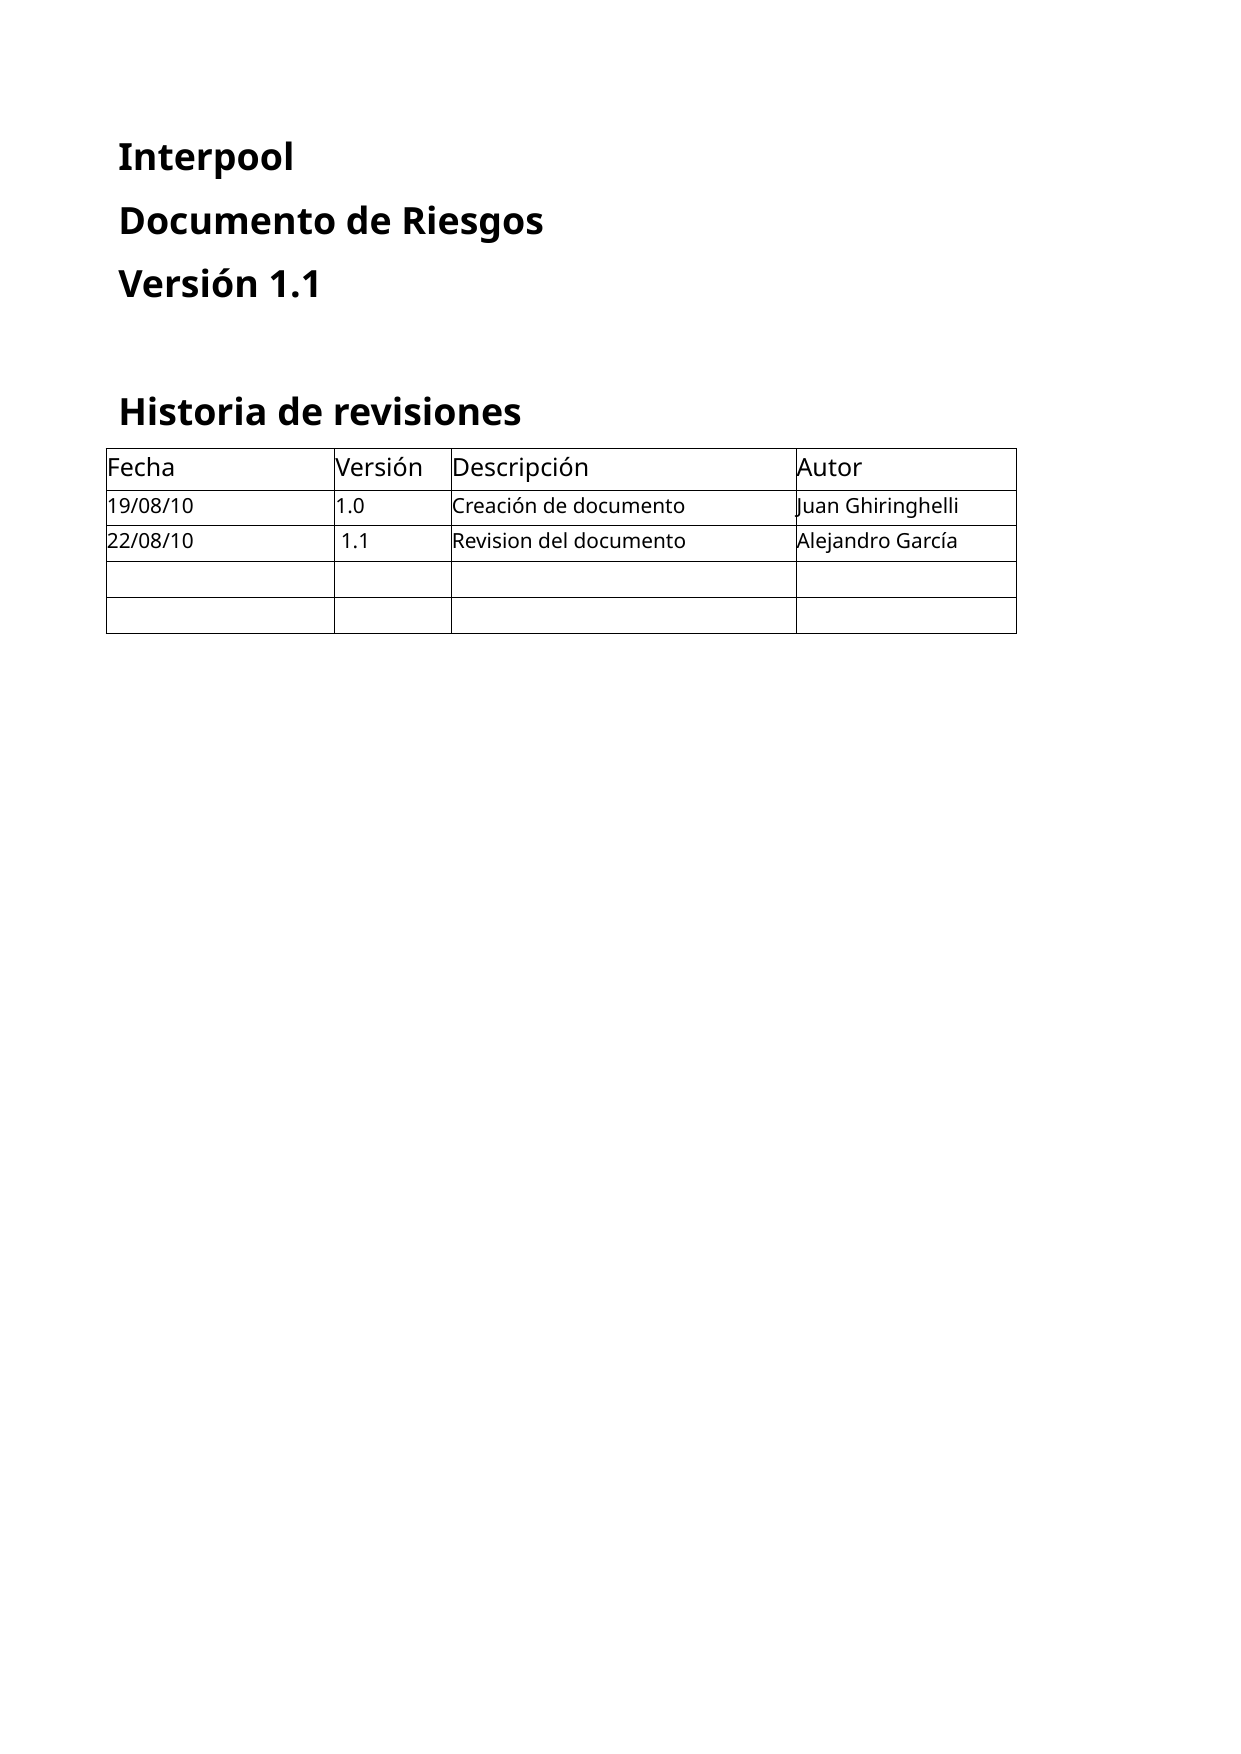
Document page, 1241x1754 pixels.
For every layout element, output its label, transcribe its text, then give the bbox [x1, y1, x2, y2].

table_cell 1.0 [335, 491, 451, 525]
table_cell [107, 598, 334, 633]
table_cell 19/08/10 [107, 491, 334, 525]
table_header Fecha [107, 449, 334, 490]
table_header Versión [335, 449, 451, 490]
table_cell [335, 598, 451, 633]
table_header Autor [797, 449, 1016, 490]
table_cell Revision del documento [452, 526, 796, 561]
table_header Descripción [452, 449, 796, 490]
text Interpool [118, 131, 1122, 182]
table_cell Alejandro García [797, 526, 1016, 561]
table_cell Juan Ghiringhelli [797, 491, 1016, 525]
table_cell 22/08/10 [107, 526, 334, 561]
table_cell [452, 562, 796, 597]
table_cell 1.1 [335, 526, 451, 561]
table_cell Creación de documento [452, 491, 796, 525]
text Documento de Riesgos [118, 194, 1122, 245]
text Historia de revisiones [118, 385, 1122, 436]
table_cell [797, 598, 1016, 633]
text Versión 1.1 [118, 258, 1122, 309]
table_cell [452, 598, 796, 633]
table_cell [107, 562, 334, 597]
table_cell [335, 562, 451, 597]
table_cell [797, 562, 1016, 597]
